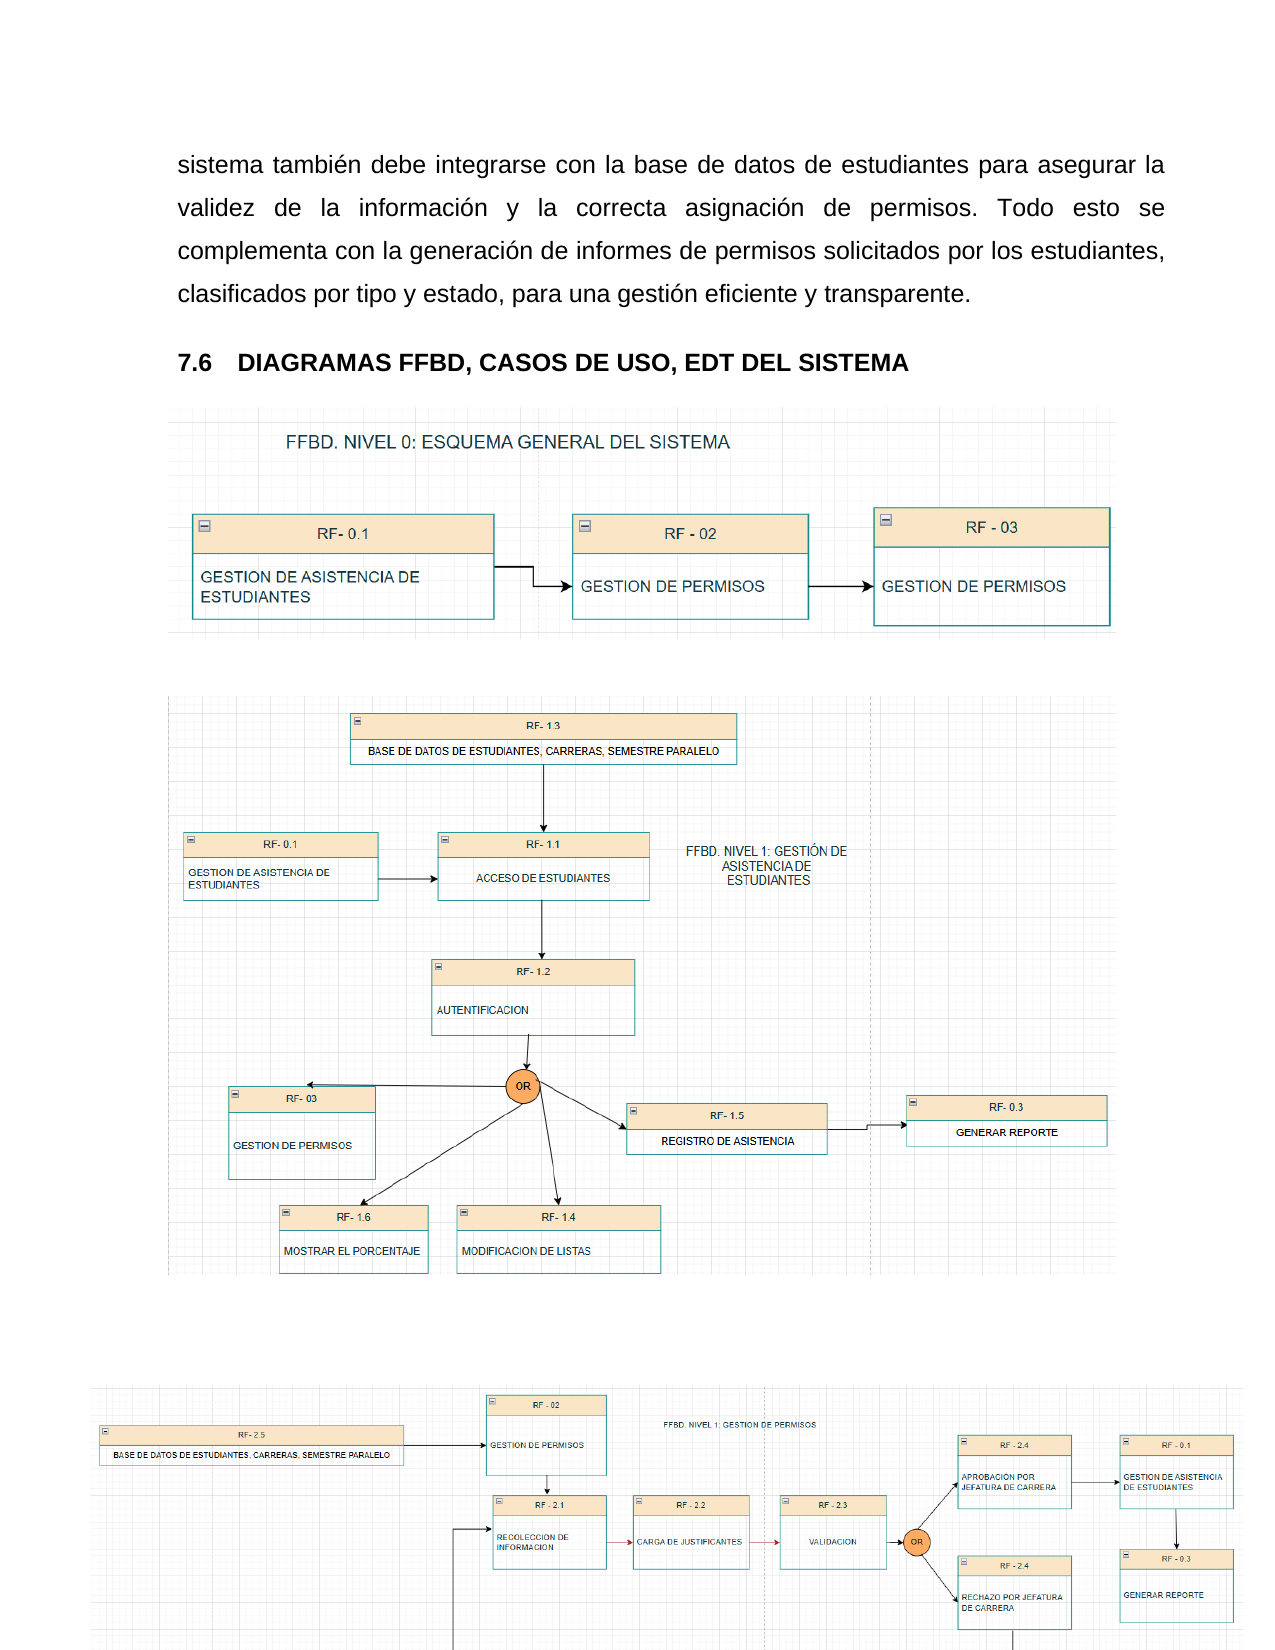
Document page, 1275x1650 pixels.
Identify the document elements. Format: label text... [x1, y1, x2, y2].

picture [167, 696, 1116, 1275]
subtitle DIAGRAMAS FFBD, CASOS DE USO, EDT DEL SISTEMA [177, 347, 1167, 376]
picture [90, 1385, 1244, 1650]
picture [167, 407, 1116, 639]
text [177, 150, 1167, 308]
